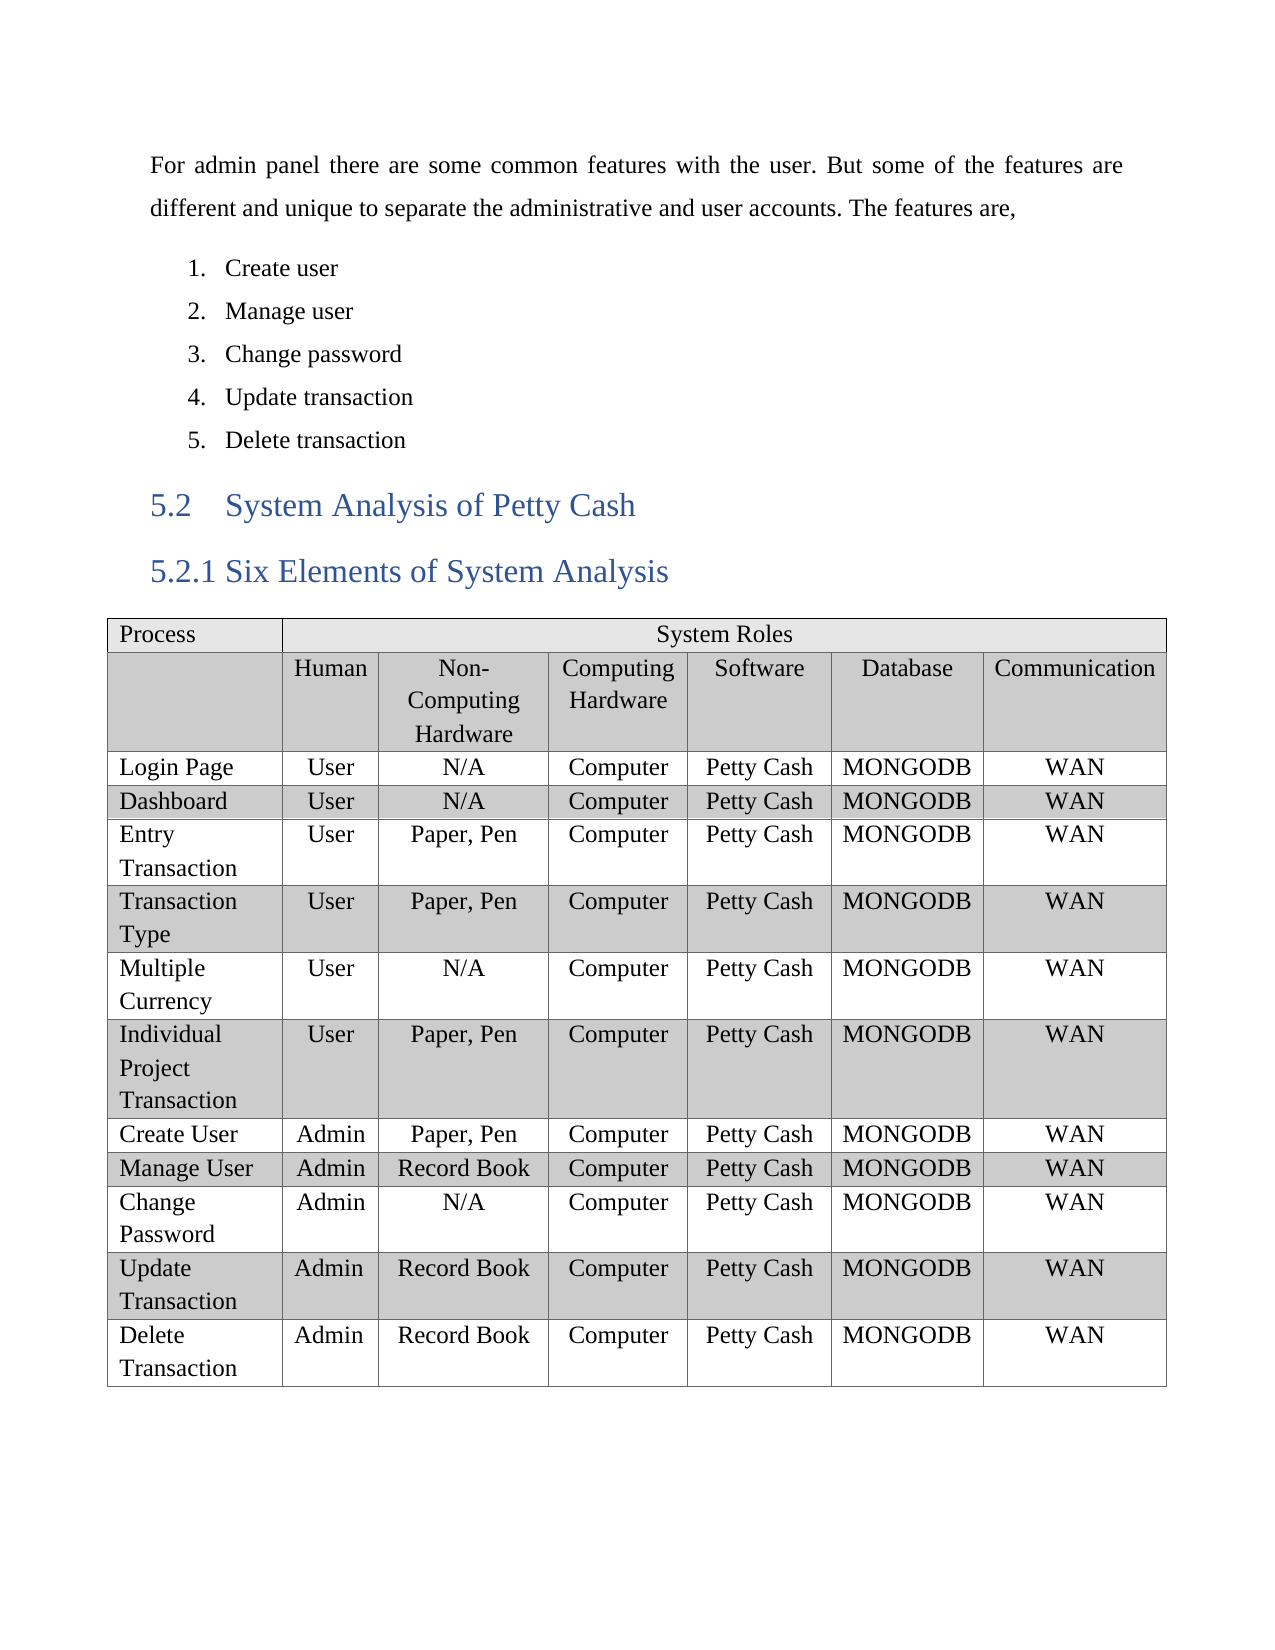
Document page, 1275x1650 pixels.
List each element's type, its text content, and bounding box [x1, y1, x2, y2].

table_cell Login Page [108, 752, 282, 785]
table_cell Paper, Pen [379, 1020, 548, 1118]
table_cell Petty Cash [688, 820, 831, 885]
table_cell MONGODB [832, 886, 983, 952]
table_cell Computer [549, 1119, 687, 1152]
table_cell Record Book [379, 1320, 548, 1386]
table_cell WAN [984, 786, 1166, 818]
table_cell Petty Cash [688, 1119, 831, 1152]
table_cell MONGODB [832, 1153, 983, 1186]
table_cell Petty Cash [688, 1187, 831, 1252]
table_cell Petty Cash [688, 1153, 831, 1186]
table_cell WAN [984, 1119, 1166, 1152]
table_cell Computing Hardware [549, 653, 687, 751]
table_cell Database [832, 653, 983, 751]
table_cell Create User [108, 1119, 282, 1152]
table_cell Non-Computing Hardware [379, 653, 548, 751]
table_cell Petty Cash [688, 752, 831, 785]
table_cell MONGODB [832, 1320, 983, 1386]
table_cell Record Book [379, 1153, 548, 1186]
table_cell MONGODB [832, 1187, 983, 1252]
table_cell Computer [549, 1253, 687, 1319]
table_cell Petty Cash [688, 1320, 831, 1386]
table_cell Software [688, 653, 831, 751]
table_cell Computer [549, 1020, 687, 1118]
table_cell Multiple Currency [108, 953, 282, 1018]
table_cell N/A [379, 786, 548, 818]
table_cell Computer [549, 953, 687, 1018]
table_cell WAN [984, 1020, 1166, 1118]
table_cell N/A [379, 953, 548, 1018]
table_cell User [283, 953, 378, 1018]
list Update transaction [187, 382, 1125, 411]
table_cell Admin [283, 1153, 378, 1186]
table_cell MONGODB [832, 1020, 983, 1118]
table_cell Paper, Pen [379, 820, 548, 885]
table_cell WAN [984, 886, 1166, 952]
table_cell Computer [549, 1187, 687, 1252]
table_cell N/A [379, 752, 548, 785]
table_cell N/A [379, 1187, 548, 1252]
table_header Process [108, 619, 282, 652]
table_cell Petty Cash [688, 953, 831, 1018]
table_cell Communication [984, 653, 1166, 751]
table_cell Paper, Pen [379, 886, 548, 952]
table_cell Computer [549, 886, 687, 952]
table_header System Roles [283, 619, 1166, 652]
table_cell MONGODB [832, 1253, 983, 1319]
subtitle System Analysis of Petty Cash [150, 485, 1125, 523]
table_cell MONGODB [832, 752, 983, 785]
table_cell Paper, Pen [379, 1119, 548, 1152]
table_cell Computer [549, 786, 687, 818]
text For admin panel there are some common features with the user. But some of the features are different and unique to separate the administrative and user accounts. The features are, [150, 150, 1125, 222]
table_cell WAN [984, 1253, 1166, 1319]
table_cell Petty Cash [688, 786, 831, 818]
table_cell Delete Transaction [108, 1320, 282, 1386]
table_cell MONGODB [832, 953, 983, 1018]
table_cell User [283, 752, 378, 785]
table_cell Admin [283, 1320, 378, 1386]
table_cell Dashboard [108, 786, 282, 818]
table_cell WAN [984, 752, 1166, 785]
table_cell Change Password [108, 1187, 282, 1252]
table_cell Record Book [379, 1253, 548, 1319]
table_cell Individual Project Transaction [108, 1020, 282, 1118]
list Delete transaction [187, 425, 1125, 454]
table_cell User [283, 820, 378, 885]
table_cell Computer [549, 820, 687, 885]
table_cell [108, 653, 282, 751]
table_cell Update Transaction [108, 1253, 282, 1319]
table_cell Petty Cash [688, 1020, 831, 1118]
table_cell Human [283, 653, 378, 751]
table_cell Manage User [108, 1153, 282, 1186]
table_cell Admin [283, 1253, 378, 1319]
table_cell Computer [549, 1153, 687, 1186]
table_cell User [283, 1020, 378, 1118]
subtitle Six Elements of System Analysis [150, 552, 1125, 590]
table_cell Entry Transaction [108, 820, 282, 885]
table_cell MONGODB [832, 820, 983, 885]
table_cell Computer [549, 752, 687, 785]
table_cell MONGODB [832, 786, 983, 818]
table_cell Admin [283, 1187, 378, 1252]
list Manage user [187, 296, 1125, 325]
table_cell WAN [984, 1320, 1166, 1386]
table_cell WAN [984, 1153, 1166, 1186]
table_cell Petty Cash [688, 1253, 831, 1319]
list Change password [187, 339, 1125, 368]
table_cell User [283, 886, 378, 952]
table_cell WAN [984, 1187, 1166, 1252]
table_cell Admin [283, 1119, 378, 1152]
table_cell Transaction Type [108, 886, 282, 952]
table_cell WAN [984, 953, 1166, 1018]
list Create user [187, 253, 1125, 282]
table_cell WAN [984, 820, 1166, 885]
table_cell Petty Cash [688, 886, 831, 952]
table_cell MONGODB [832, 1119, 983, 1152]
table_cell Computer [549, 1320, 687, 1386]
table_cell User [283, 786, 378, 818]
